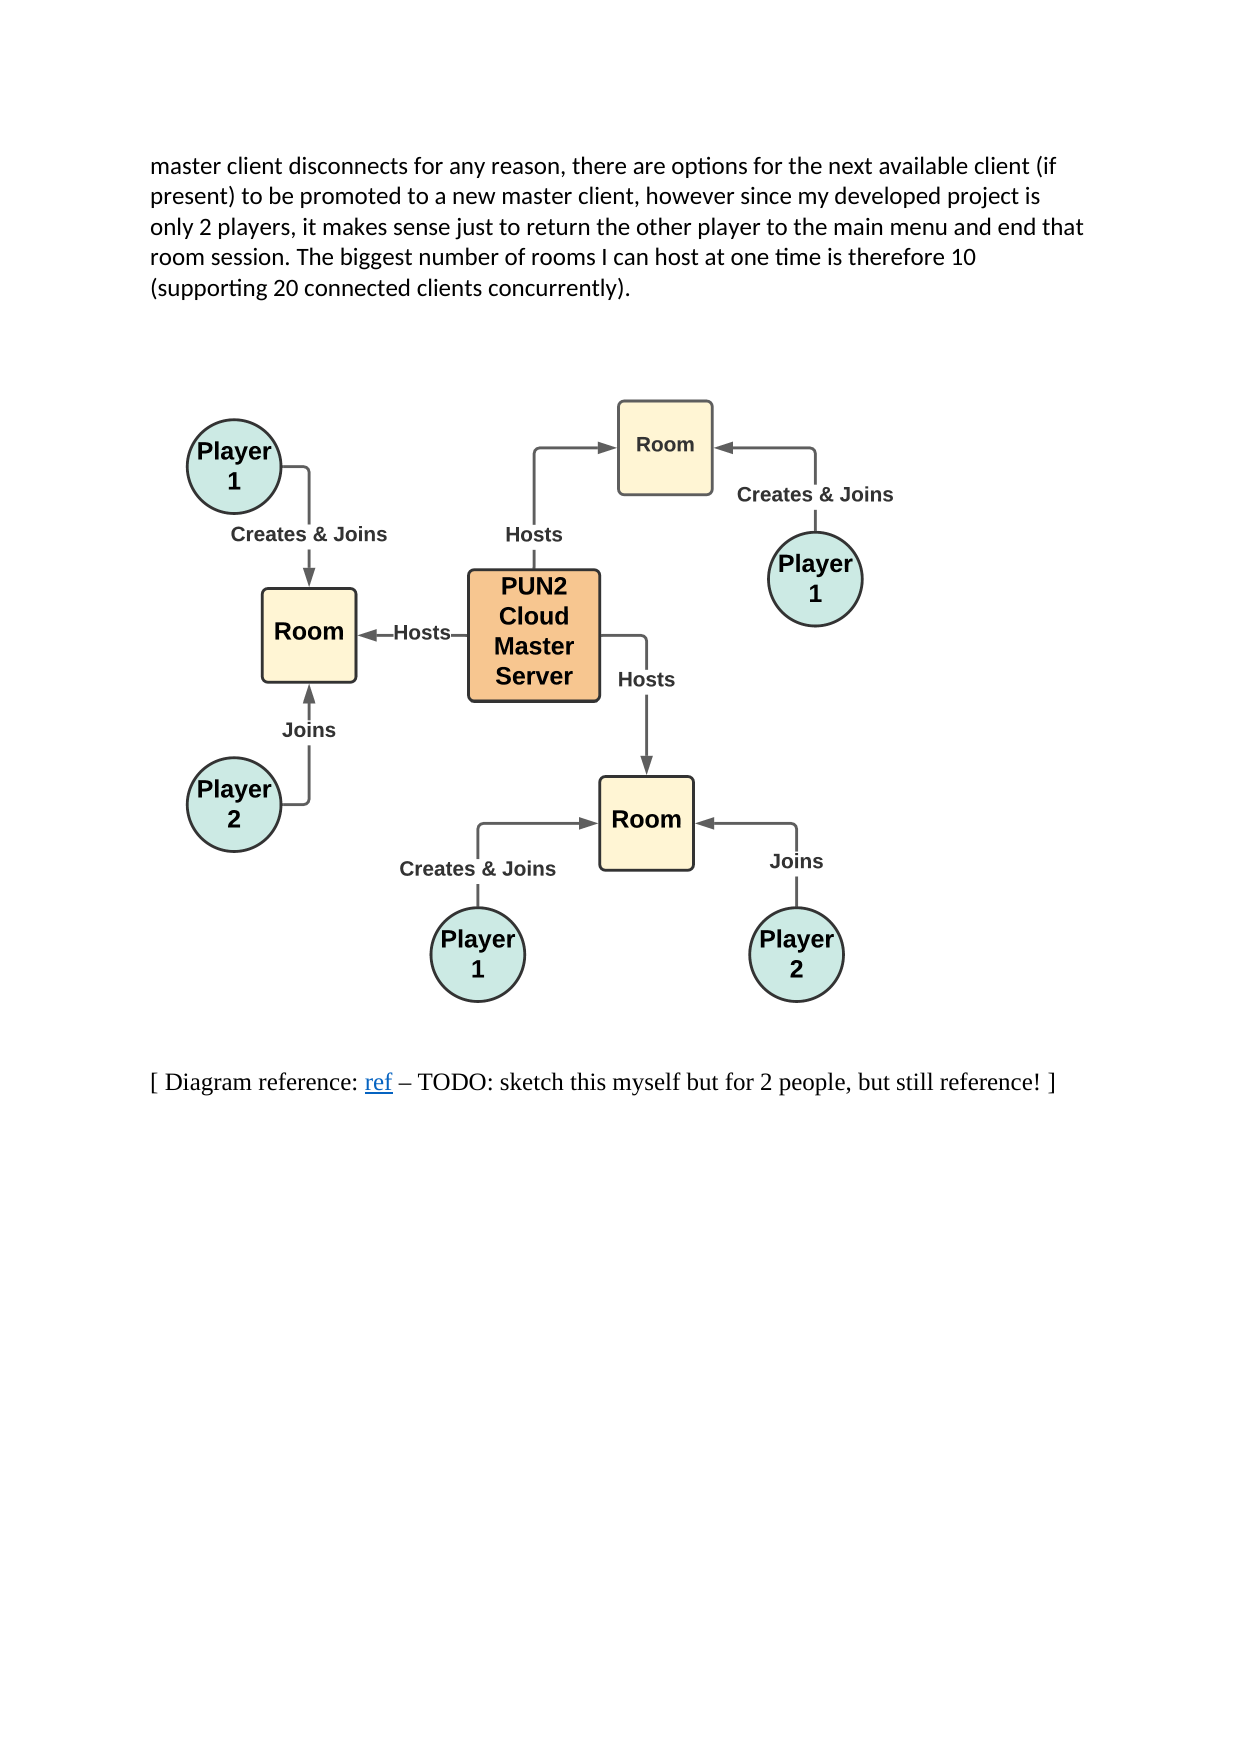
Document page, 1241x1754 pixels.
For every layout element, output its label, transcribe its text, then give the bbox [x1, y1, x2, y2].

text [150, 150, 1090, 303]
text [ Diagram reference: ref – TODO: sketch this myself but for 2 people, but still reference! ] [150, 1067, 1090, 1096]
picture [150, 363, 932, 1039]
